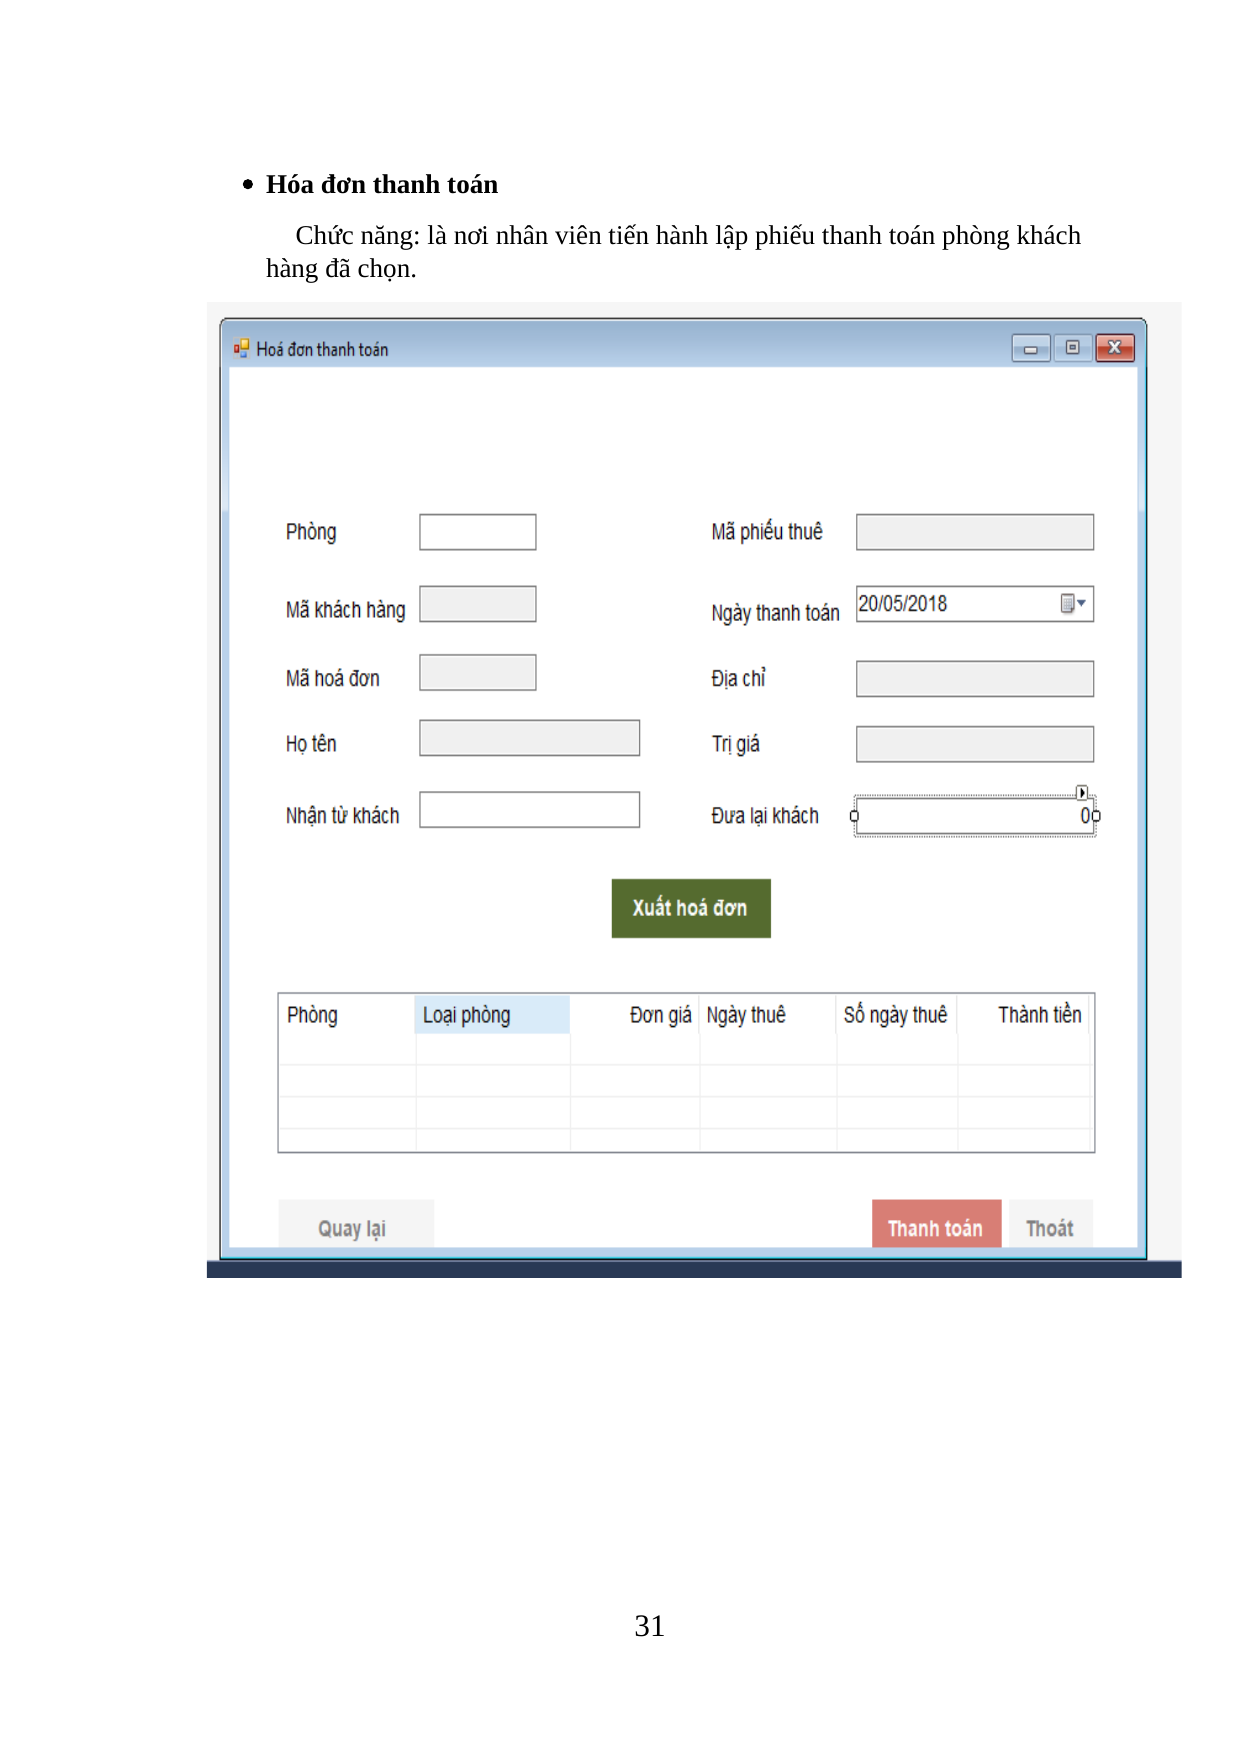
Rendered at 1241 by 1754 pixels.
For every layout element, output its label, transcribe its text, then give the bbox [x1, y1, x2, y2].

picture [206, 302, 1182, 1278]
text Chức năng: là nơi nhân viên tiến hành lập phiếu thanh toán phòng khách hàng đã chọn. [266, 219, 1122, 283]
list Hóa đơn thanh toán [243, 168, 1122, 199]
